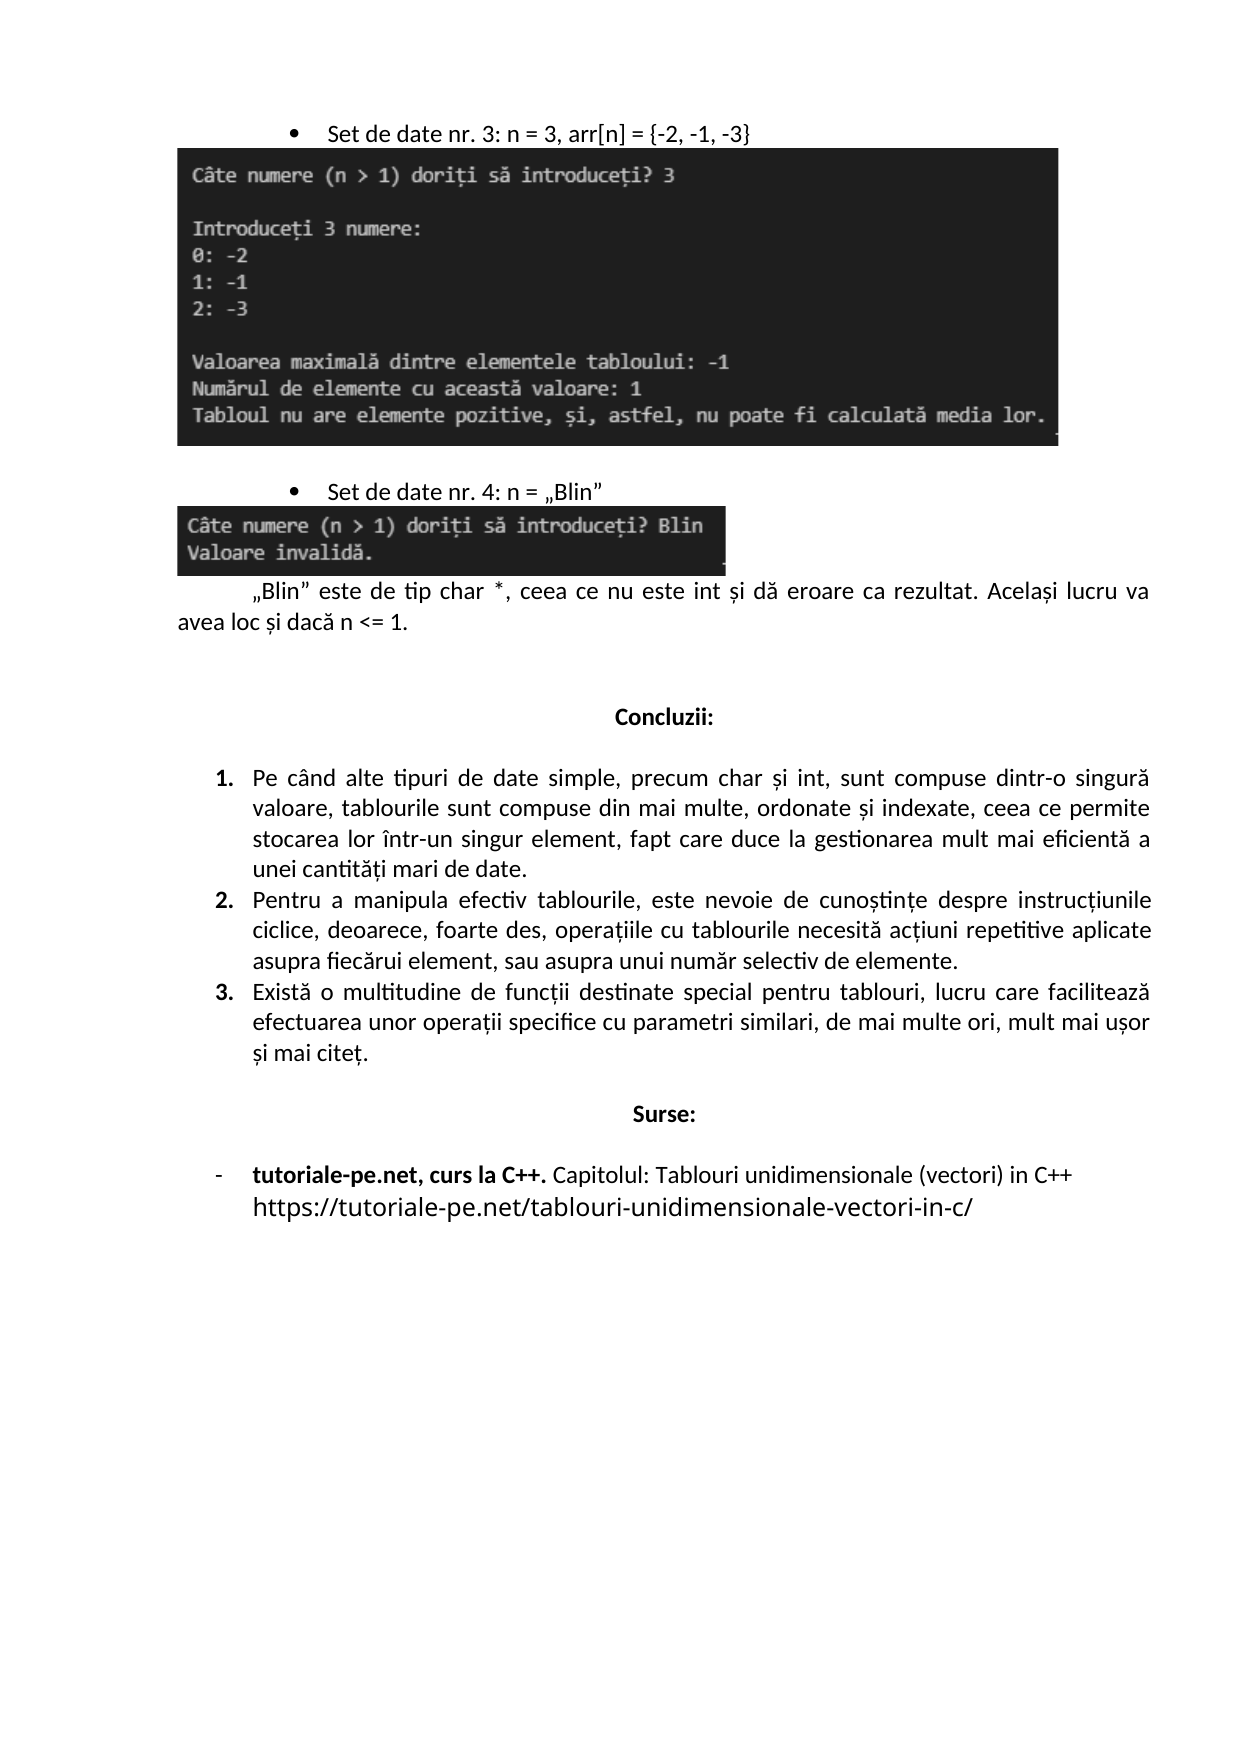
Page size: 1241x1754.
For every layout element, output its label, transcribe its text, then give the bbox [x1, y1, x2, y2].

text https://tutoriale-pe.net/tablouri-unidimensionale-vectori-in-c/ [252, 1189, 1152, 1223]
list Set de date nr. 3: n = 3, arr[n] = {-2, -1, -3} [290, 118, 1152, 149]
list Pe când alte tipuri de date simple, precum char și int, sunt compuse dintr-o singură valoare, tablourile sunt compuse din mai multe, ordonate și indexate, ceea ce permite stocarea lor într-un singur element, fapt care duce la gestionarea mult mai eficientă a unei cantități mari de date. [215, 762, 1152, 884]
text „Blin” este de tip char *, ceea ce nu este int și dă eroare ca rezultat. Același lucru va avea loc și dacă n <= 1. [177, 575, 1152, 636]
text Surse: [177, 1098, 1152, 1128]
picture [177, 148, 1059, 446]
picture [177, 506, 726, 576]
text Concluzii: [177, 701, 1152, 731]
list tutoriale-pe.net, curs la C++. Capitolul: Tablouri unidimensionale (vectori) in C++ [215, 1159, 1152, 1189]
list Set de date nr. 4: n = „Blin” [290, 476, 1152, 507]
list Există o multitudine de funcții destinate special pentru tablouri, lucru care facilitează efectuarea unor operații specifice cu parametri similari, de mai multe ori, mult mai ușor și mai citeț. [215, 976, 1152, 1067]
list Pentru a manipula efectiv tablourile, este nevoie de cunoștințe despre instrucțiunile ciclice, deoarece, foarte des, operațiile cu tablourile necesită acțiuni repetitive aplicate asupra fiecărui element, sau asupra unui număr selectiv de elemente. [215, 884, 1152, 976]
